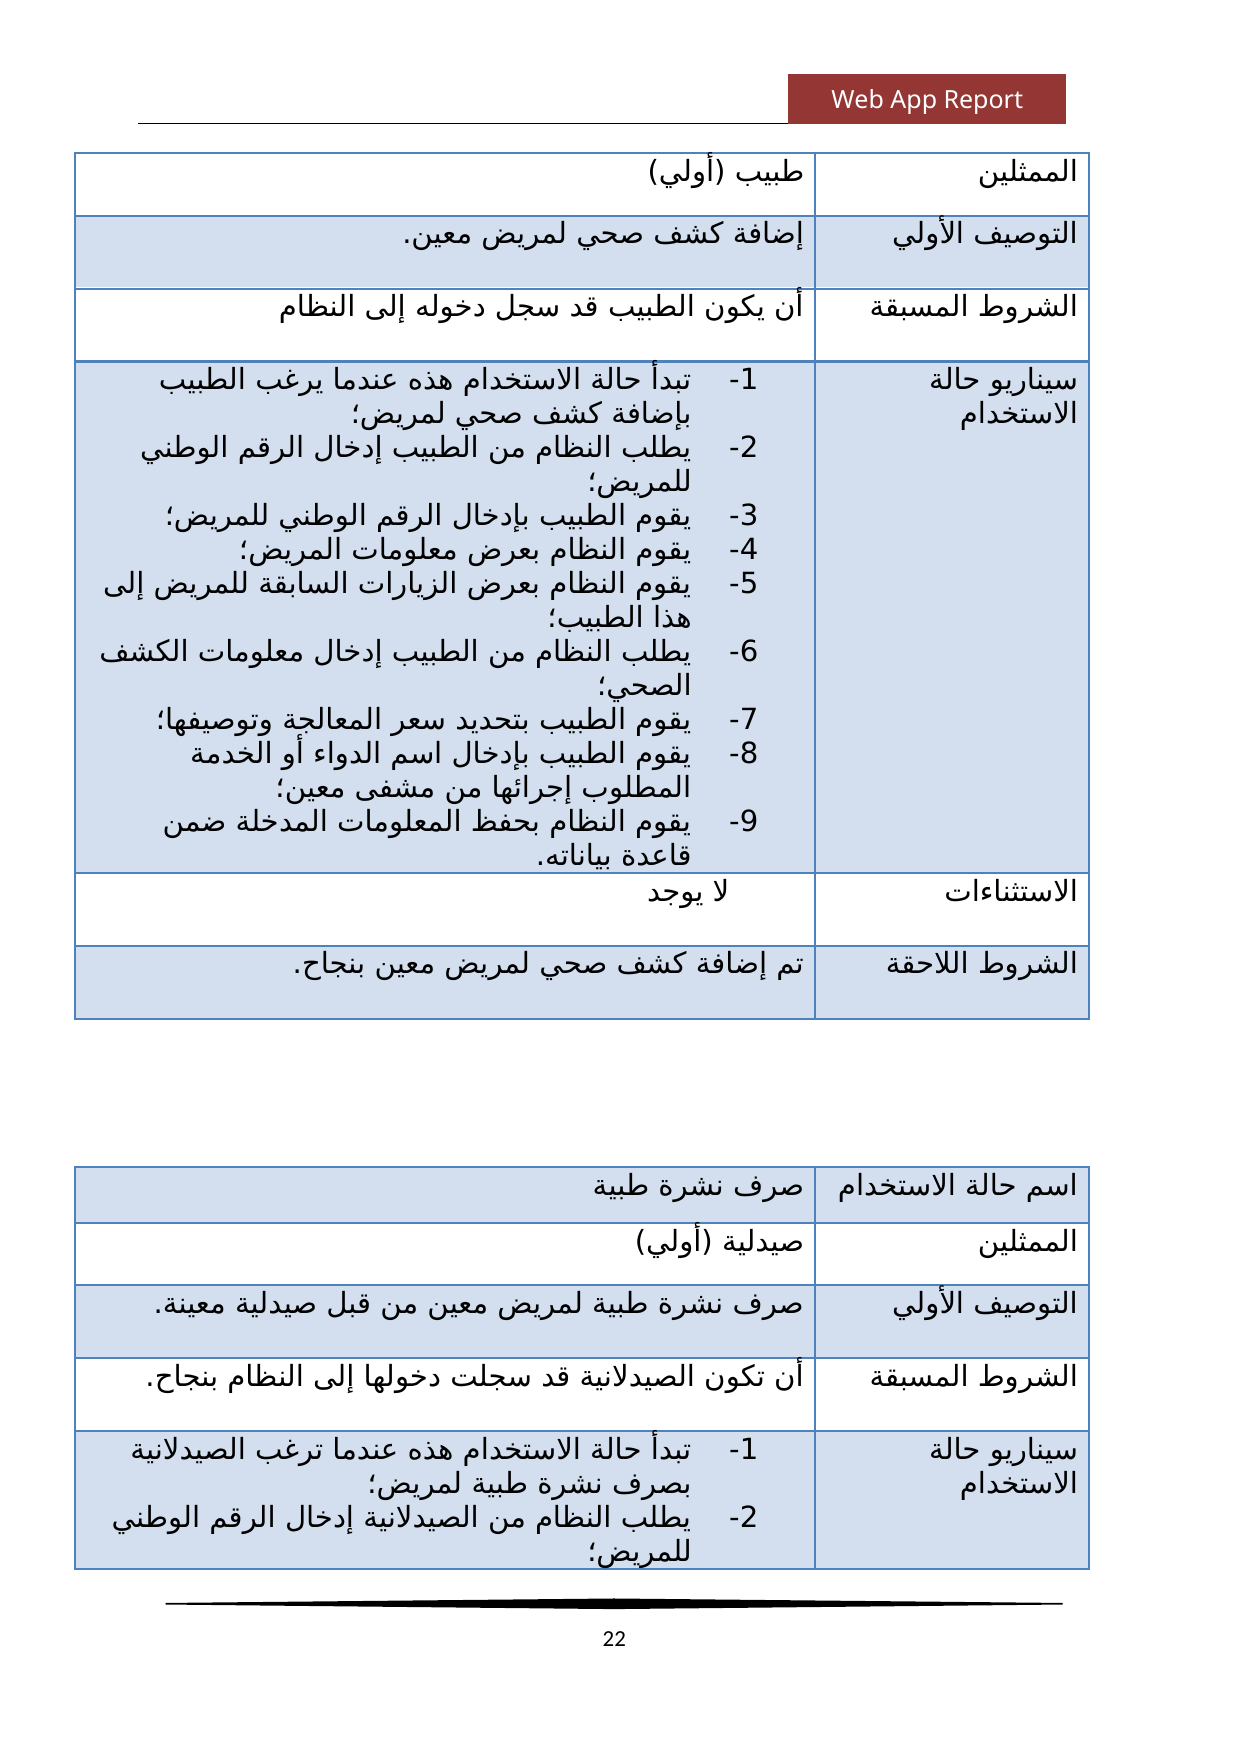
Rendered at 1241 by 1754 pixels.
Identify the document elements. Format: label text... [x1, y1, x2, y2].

table_cell الممثلين [816, 1224, 1088, 1284]
table_cell لا يوجد [76, 874, 814, 945]
table_cell الممثلين [816, 154, 1088, 214]
table_cell الشروط اللاحقة [816, 947, 1088, 1018]
table_cell الشروط المسبقة [816, 290, 1088, 360]
table_header اسم حالة الاستخدام [816, 1168, 1088, 1222]
table_cell سيناريو حالة الاستخدام [816, 363, 1088, 872]
table_cell الاستثناءات [816, 874, 1088, 945]
table_cell إضافة كشف صحي لمريض معين. [76, 217, 814, 287]
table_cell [816, 1432, 1088, 1568]
table_cell أن تكون الصيدلانية قد سجلت دخولها إلى النظام بنجاح. [76, 1359, 814, 1430]
table_cell التوصيف الأولي [816, 1286, 1088, 1357]
table_cell طبيب (أولي) [76, 154, 814, 214]
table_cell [76, 1432, 814, 1568]
table_cell أن يكون الطبيب قد سجل دخوله إلى النظام [76, 290, 814, 360]
table_cell تبدأ حالة الاستخدام هذه عندما يرغب الطبيب بإضافة كشف صحي لمريض؛ يطلب النظام من الطبيب إدخال الرقم الوطني للمريض؛ يقوم الطبيب بإدخال الرقم الوطني للمريض؛ يقوم النظام بعرض معلومات المريض؛ يقوم النظام بعرض الزيارات السابقة للمريض إلى هذا الطبيب؛ يطلب النظام من الطبيب إدخال معلومات الكشف الصحي؛ يقوم الطبيب بتحديد سعر المعالجة وتوصيفها؛ يقوم الطبيب بإدخال اسم الدواء أو الخدمة المطلوب إجرائها من مشفى معين؛ يقوم النظام بحفظ المعلومات المدخلة ضمن قاعدة بياناته. [76, 363, 814, 872]
table_cell صيدلية (أولي) [76, 1224, 814, 1284]
table_header صرف نشرة طبية [76, 1168, 814, 1222]
table_cell صرف نشرة طبية لمريض معين من قبل صيدلية معينة. [76, 1286, 814, 1357]
table_cell التوصيف الأولي [816, 217, 1088, 287]
table_cell الشروط المسبقة [816, 1359, 1088, 1430]
table_cell تم إضافة كشف صحي لمريض معين بنجاح. [76, 947, 814, 1018]
